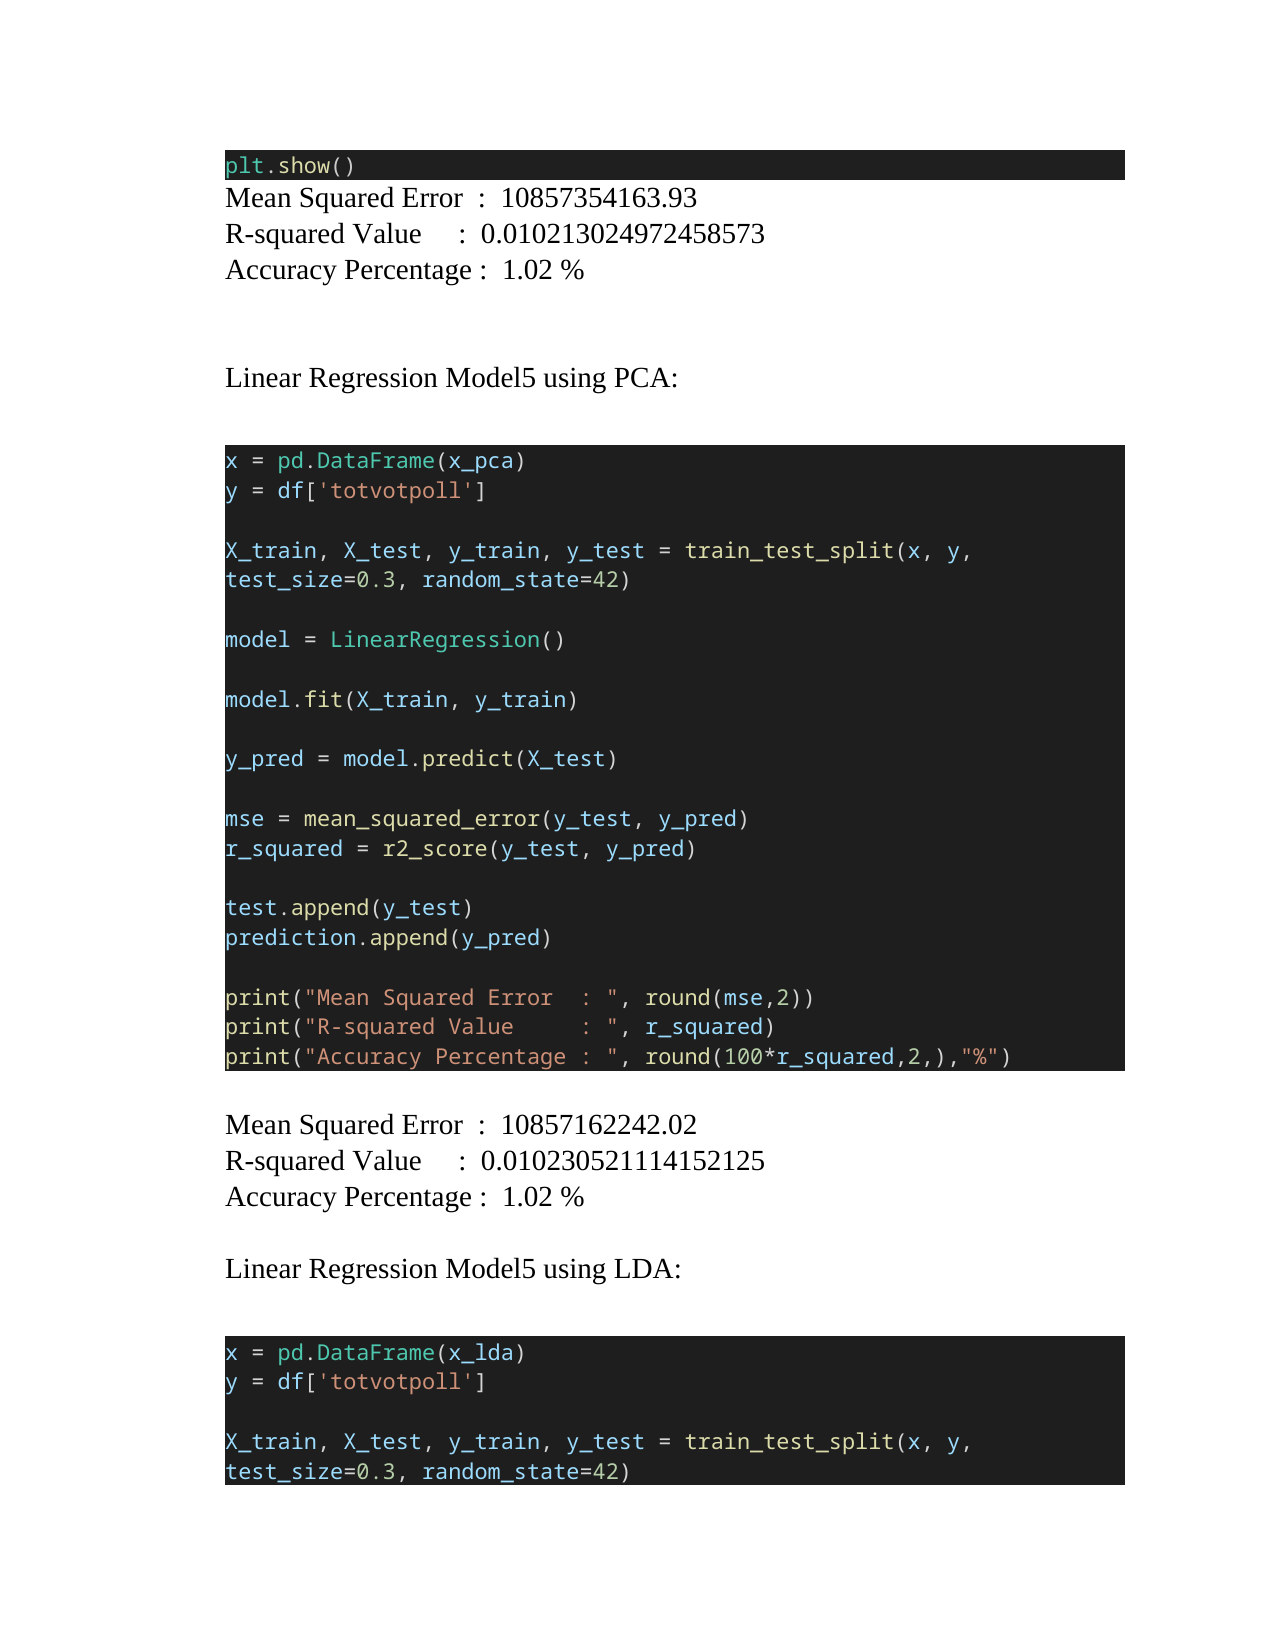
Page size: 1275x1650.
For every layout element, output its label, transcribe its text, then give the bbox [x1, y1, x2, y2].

text y = df['totvotpoll'] [225, 475, 1125, 505]
text X_train, X_test, y_train, y_test = train_test_split(x, y, test_size=0.3, random_state=42) [225, 535, 1125, 594]
list Accuracy Percentage : 1.02 % [225, 252, 1125, 286]
text y_pred = model.predict(X_test) [225, 743, 1125, 773]
list Mean Squared Error : 10857162242.02 [225, 1107, 1125, 1141]
list R-squared Value : 0.010213024972458573 [225, 216, 1125, 249]
list Accuracy Percentage : 1.02 % [225, 1179, 1125, 1213]
list Linear Regression Model5 using LDA: [225, 1252, 1125, 1285]
text X_train, X_test, y_train, y_test = train_test_split(x, y, test_size=0.3, random_state=42) [225, 1426, 1125, 1485]
text r_squared = r2_score(y_test, y_pred) [225, 833, 1125, 862]
text x = pd.DataFrame(x_lda) [225, 1336, 1125, 1366]
text test.append(y_test) [225, 892, 1125, 922]
text print("R-squared Value : ", r_squared) [225, 1011, 1125, 1041]
text print("Accuracy Percentage : ", round(100*r_squared,2,),"%") [225, 1041, 1125, 1071]
text print("Mean Squared Error : ", round(mse,2)) [225, 982, 1125, 1011]
text plt.show() [225, 150, 1125, 180]
text prediction.append(y_pred) [225, 922, 1125, 952]
text x = pd.DataFrame(x_pca) [225, 445, 1125, 475]
text model = LinearRegression() [225, 624, 1125, 654]
list Linear Regression Model5 using PCA: [225, 361, 1125, 394]
list R-squared Value : 0.010230521114152125 [225, 1143, 1125, 1177]
text mse = mean_squared_error(y_test, y_pred) [225, 803, 1125, 833]
text y = df['totvotpoll'] [225, 1366, 1125, 1396]
text model.fit(X_train, y_train) [225, 684, 1125, 713]
list Mean Squared Error : 10857354163.93 [225, 180, 1125, 213]
